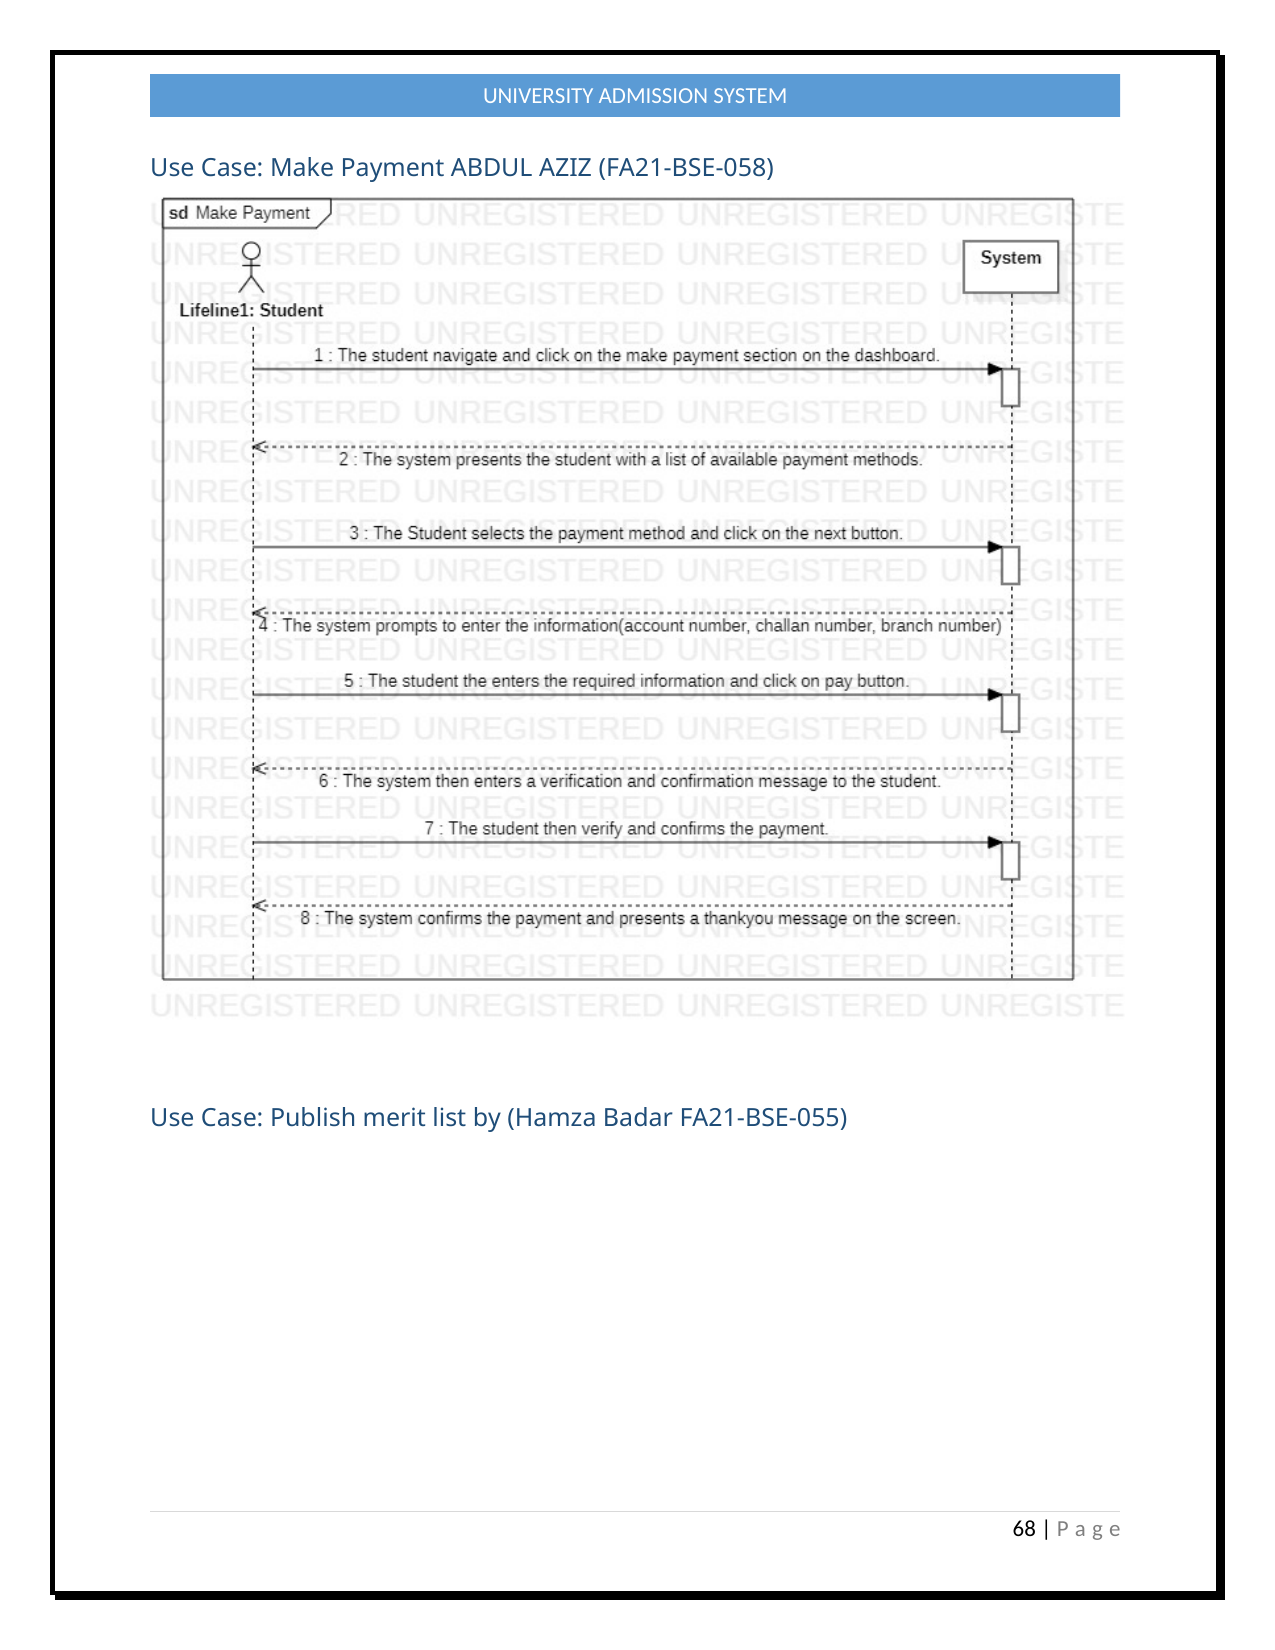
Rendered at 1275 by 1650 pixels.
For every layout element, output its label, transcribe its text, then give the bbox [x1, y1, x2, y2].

picture [150, 186, 1125, 1035]
subtitle Use Case: Make Payment ABDUL AZIZ (FA21-BSE-058) [150, 150, 1120, 184]
subtitle Use Case: Publish merit list by (Hamza Badar FA21-BSE-055) [150, 1100, 1120, 1134]
